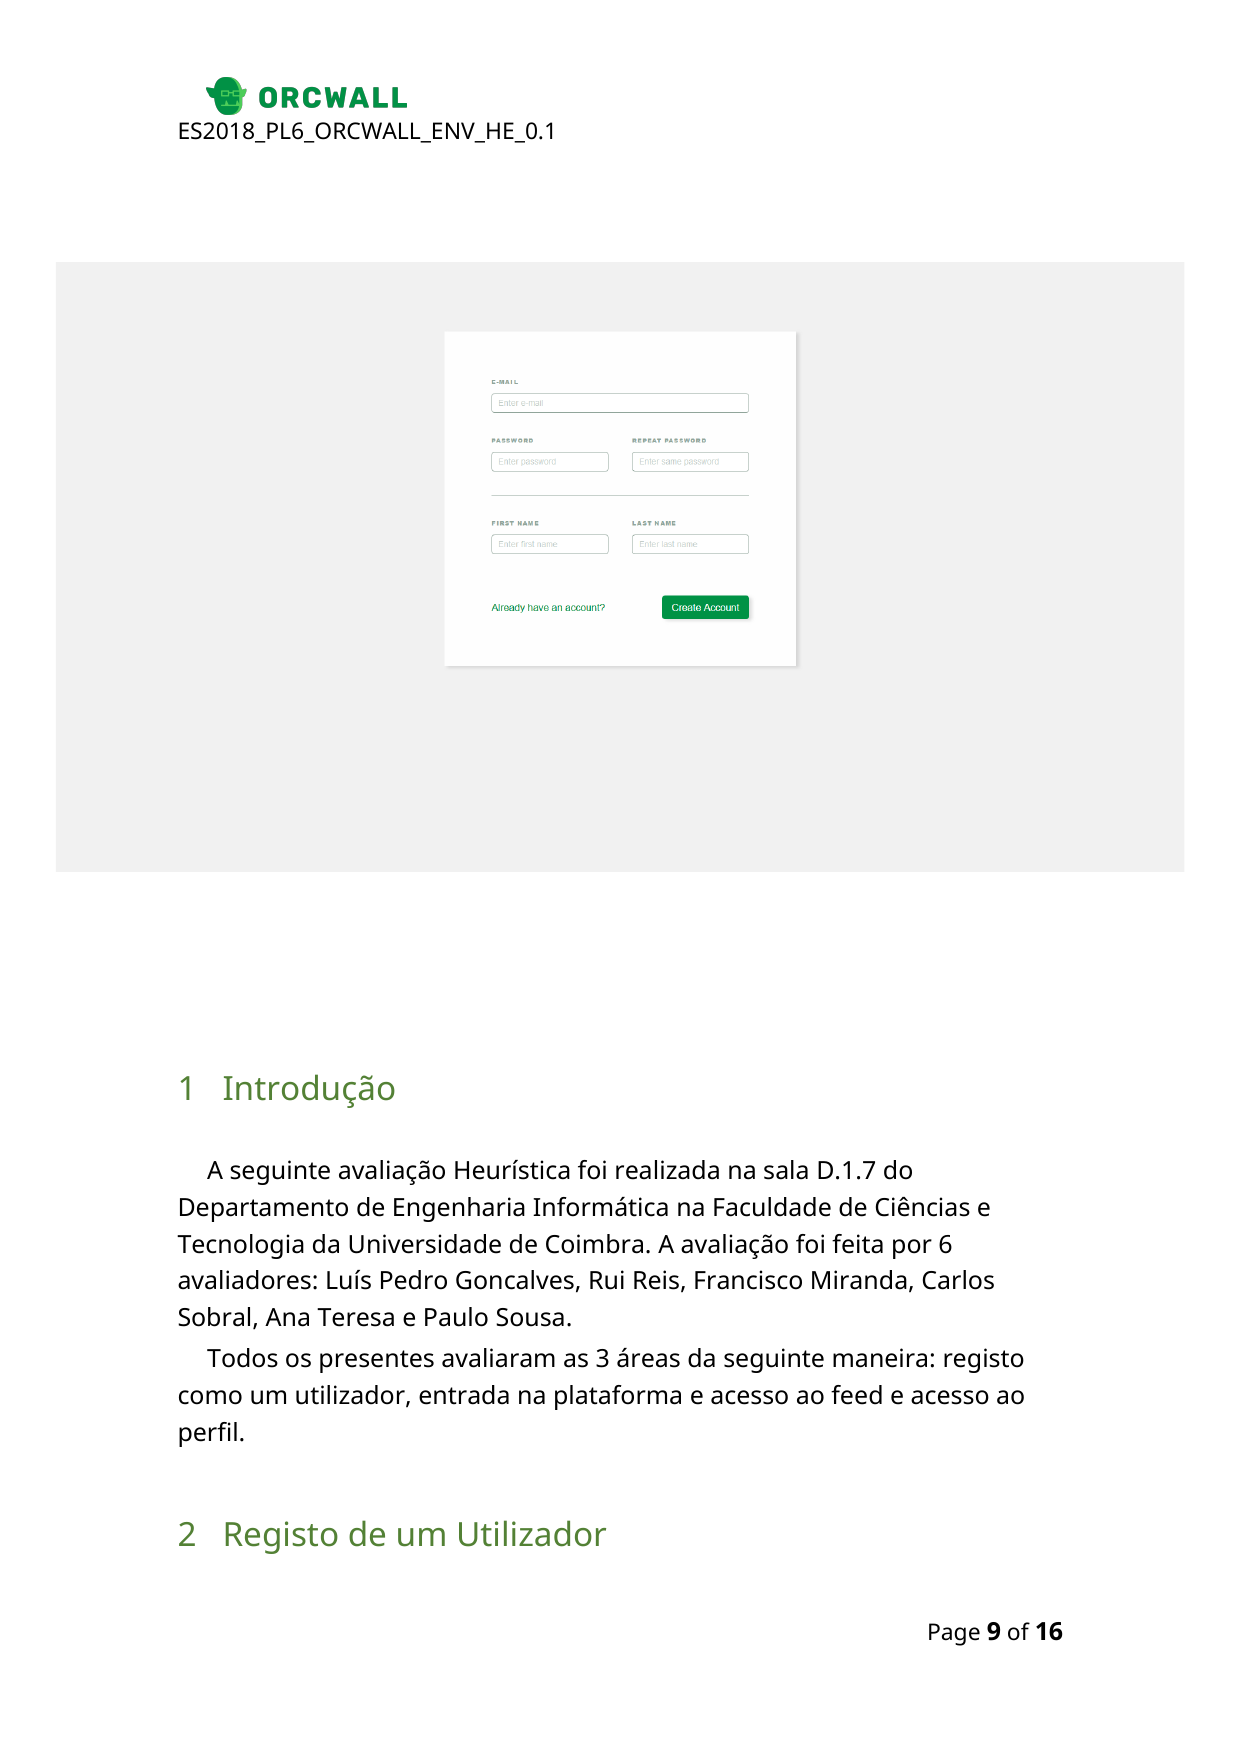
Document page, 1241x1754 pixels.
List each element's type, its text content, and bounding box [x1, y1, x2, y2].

text Todos os presentes avaliaram as 3 áreas da seguinte maneira: registo como um utilizador, entrada na plataforma e acesso ao feed e acesso ao perfil. [177, 1341, 1063, 1448]
picture [55, 262, 1185, 872]
subtitle Registo de um Utilizador [177, 1510, 1063, 1556]
text A seguinte avaliação Heurística foi realizada na sala D.1.7 do Departamento de Engenharia Informática na Faculdade de Ciências e Tecnologia da Universidade de Coimbra. A avaliação foi feita por 6 avaliadores: Luís Pedro Goncalves, Rui Reis, Francisco Miranda, Carlos Sobral, Ana Teresa e Paulo Sousa. [177, 1153, 1063, 1334]
picture [206, 77, 407, 115]
subtitle Introdução [177, 1065, 1063, 1111]
